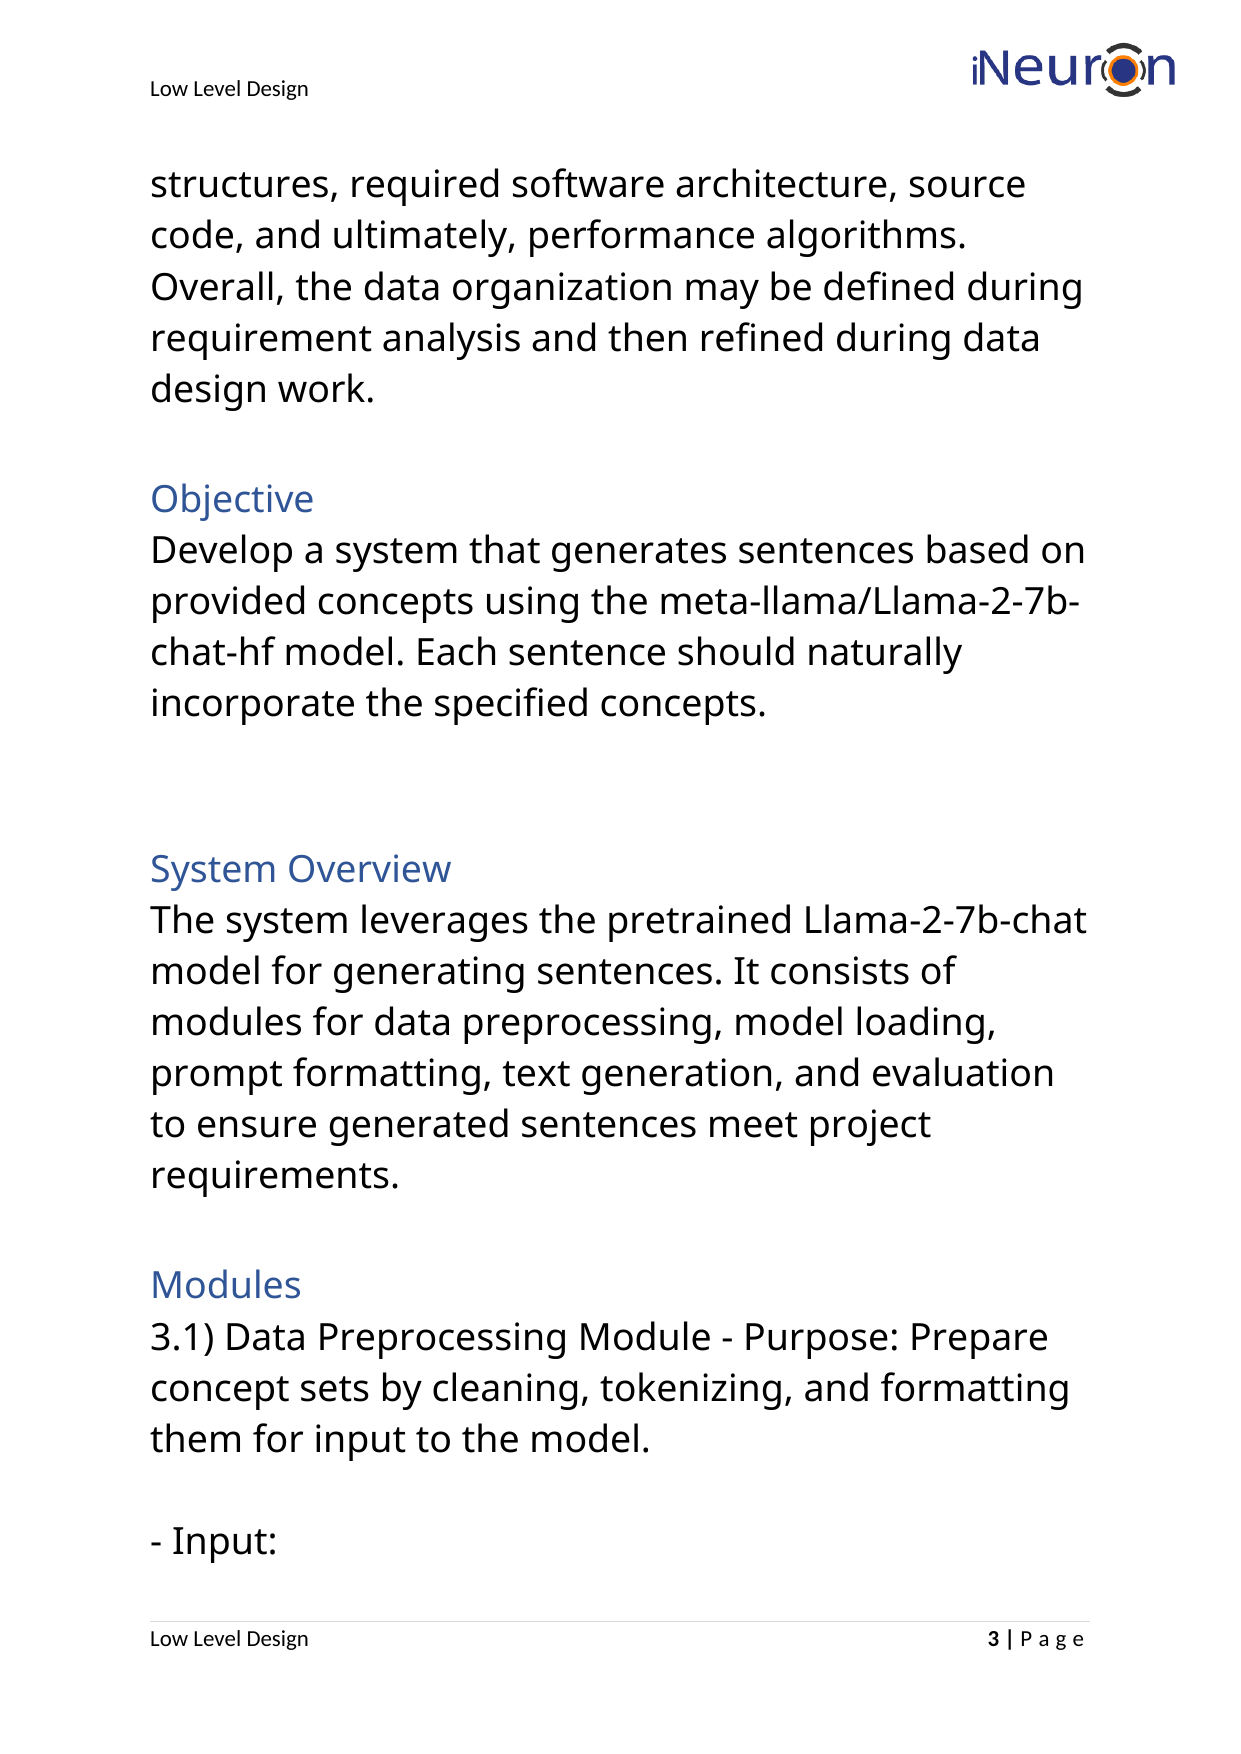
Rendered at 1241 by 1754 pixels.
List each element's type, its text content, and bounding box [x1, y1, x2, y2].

subtitle Modules [150, 1259, 1090, 1310]
subtitle System Overview [150, 842, 1090, 893]
picture [972, 42, 1175, 97]
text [150, 158, 1090, 413]
text Develop a system that generates sentences based on provided concepts using the meta-llama/Llama-2-7b-chat-hf model. Each sentence should naturally incorporate the specified concepts. [150, 523, 1090, 728]
text The system leverages the pretrained Llama-2-7b-chat model for generating sentences. It consists of modules for data preprocessing, model loading, prompt formatting, text generation, and evaluation to ensure generated sentences meet project requirements. [150, 893, 1090, 1199]
text 3.1) Data Preprocessing Module - Purpose: Prepare concept sets by cleaning, tokenizing, and formatting them for input to the model. [150, 1310, 1090, 1463]
text - Input: [150, 1463, 1090, 1565]
subtitle Objective [150, 472, 1090, 523]
